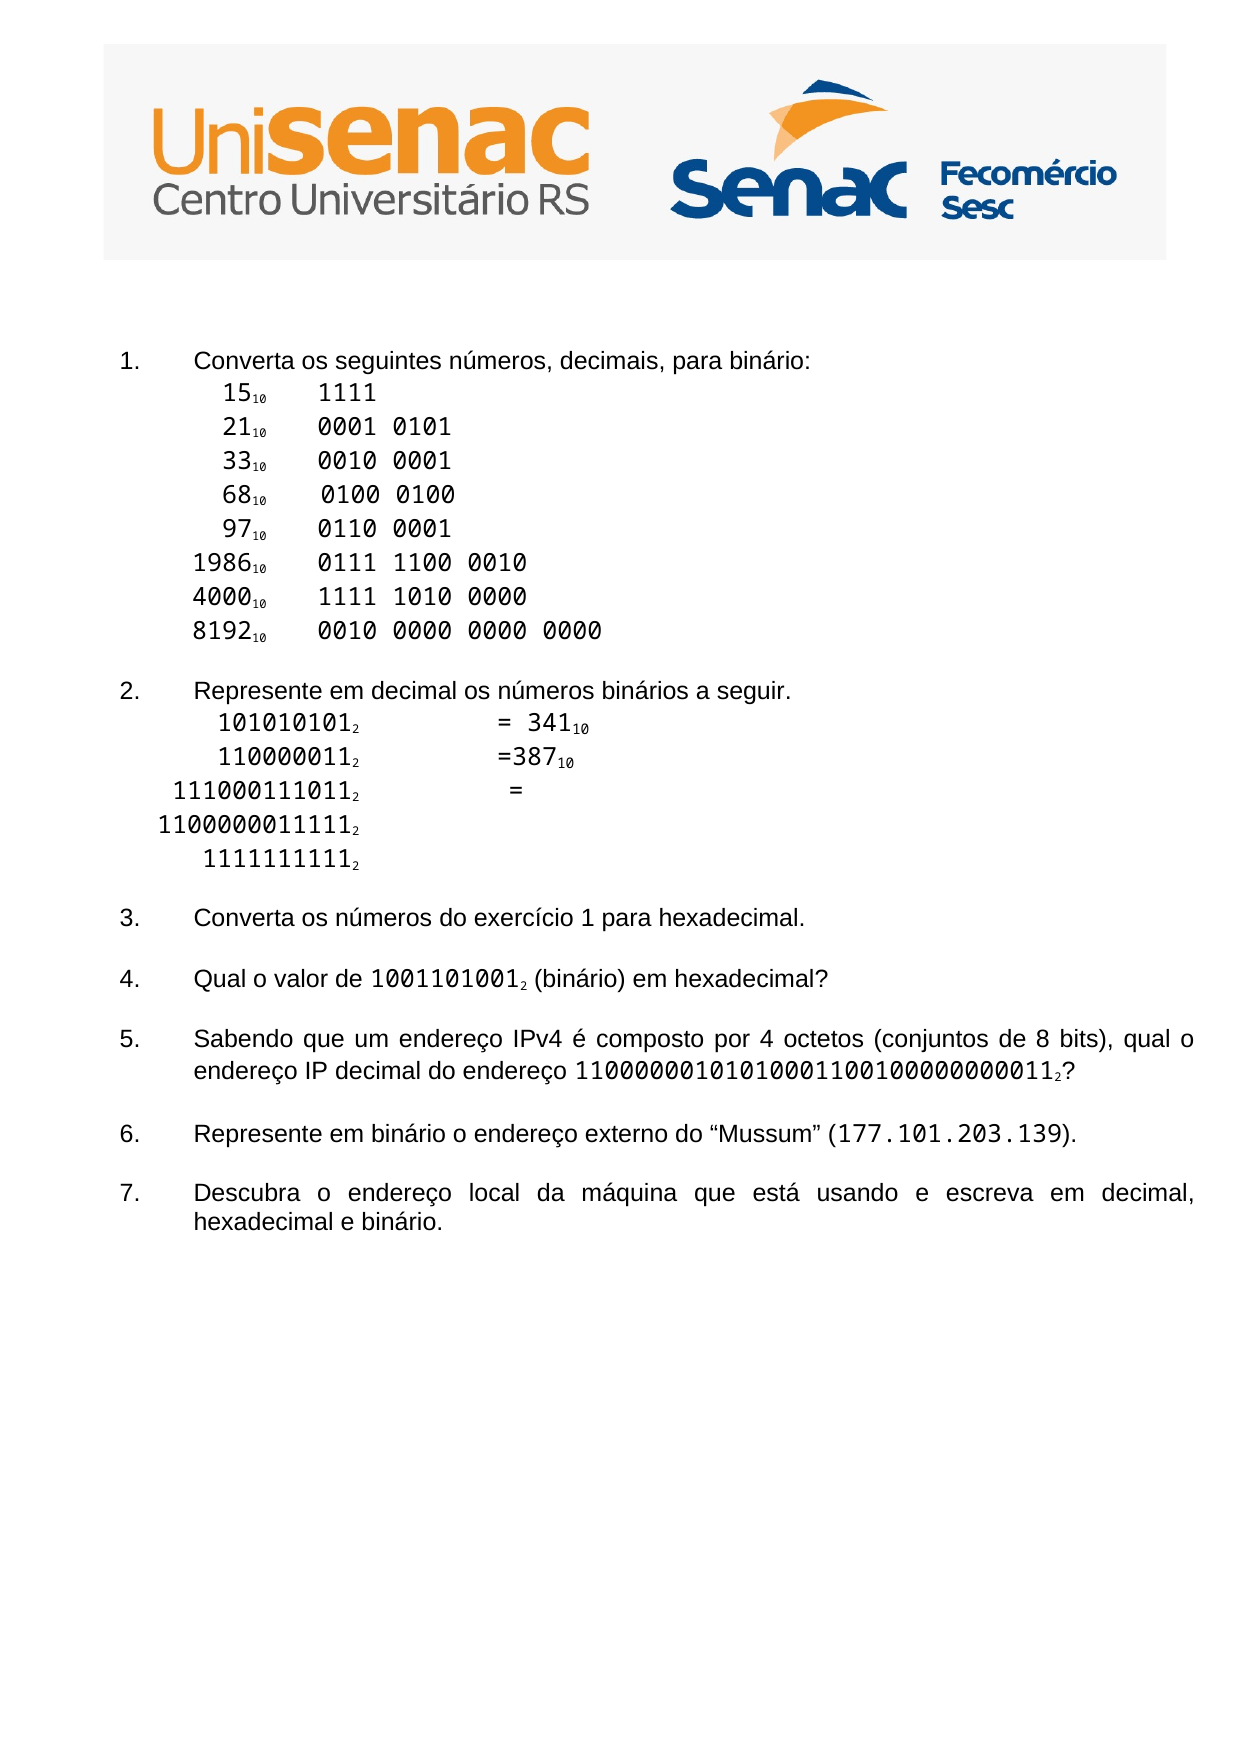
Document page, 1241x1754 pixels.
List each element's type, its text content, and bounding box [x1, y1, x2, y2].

text 1510 1111 [192, 374, 1196, 408]
list Descubra o endereço local da máquina que está usando e escreva em decimal, hexadecimal e binário. [119, 1178, 1196, 1236]
list Represente em decimal os números binários a seguir. [119, 676, 1196, 704]
text 9710 0110 0001 [192, 511, 1196, 545]
text 819210 0010 0000 0000 0000 [192, 613, 1196, 647]
list Converta os seguintes números, decimais, para binário: [119, 346, 1196, 374]
text 11000000111112 [157, 807, 1196, 841]
text 2110 0001 0101 [192, 408, 1196, 442]
list Represente em binário o endereço externo do “Mussum” (177.101.203.139). [119, 1115, 1196, 1149]
picture [103, 44, 1167, 260]
text 3310 0010 0001 [192, 442, 1196, 477]
text 1010101012 = 34110 [157, 704, 1196, 738]
text 1110001110112 = [157, 772, 1196, 807]
text 400010 1111 1010 0000 [192, 579, 1196, 613]
list Converta os números do exercício 1 para hexadecimal. [119, 903, 1196, 932]
text 11111111112 [157, 841, 1196, 875]
text 1100000112 =38710 [157, 738, 1196, 772]
text 6810 0100 0100 [192, 477, 1196, 511]
text 198610 0111 1100 0010 [192, 545, 1196, 579]
list Qual o valor de 10011010012 (binário) em hexadecimal? [119, 961, 1196, 995]
list Sabendo que um endereço IPv4 é composto por 4 octetos (conjuntos de 8 bits), qual o endereço IP decimal do endereço 110000001010100011001000000000112? [119, 1024, 1196, 1087]
